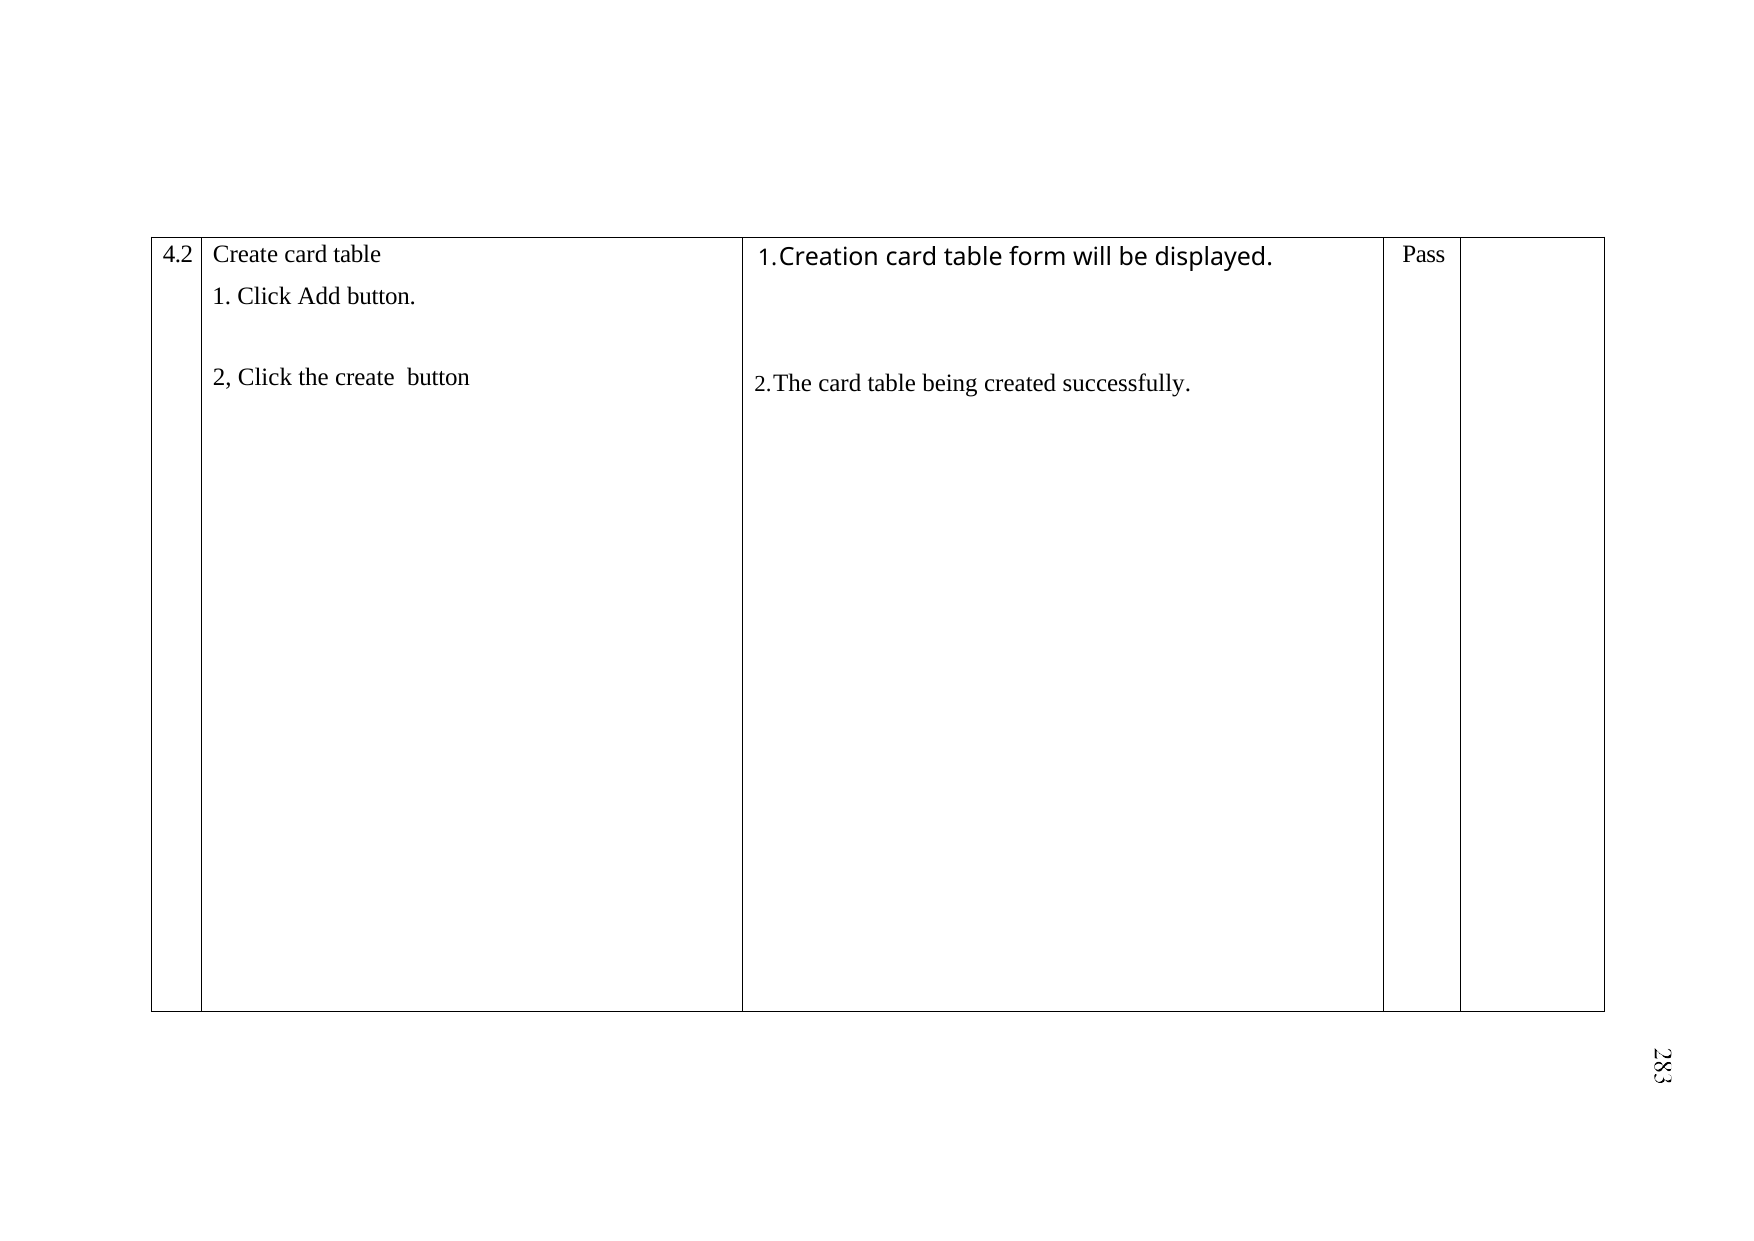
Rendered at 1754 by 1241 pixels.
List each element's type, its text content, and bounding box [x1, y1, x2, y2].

table_header Pass [1384, 238, 1460, 1011]
table_header Creation card table form will be displayed. The card table being created successfully. [743, 238, 1383, 1011]
table_header Create card table Click Add button. 2, Click the create button [202, 238, 742, 1011]
picture [1654, 1048, 1672, 1083]
table_header [1461, 238, 1604, 1011]
table_header 4.2 [152, 238, 201, 1011]
